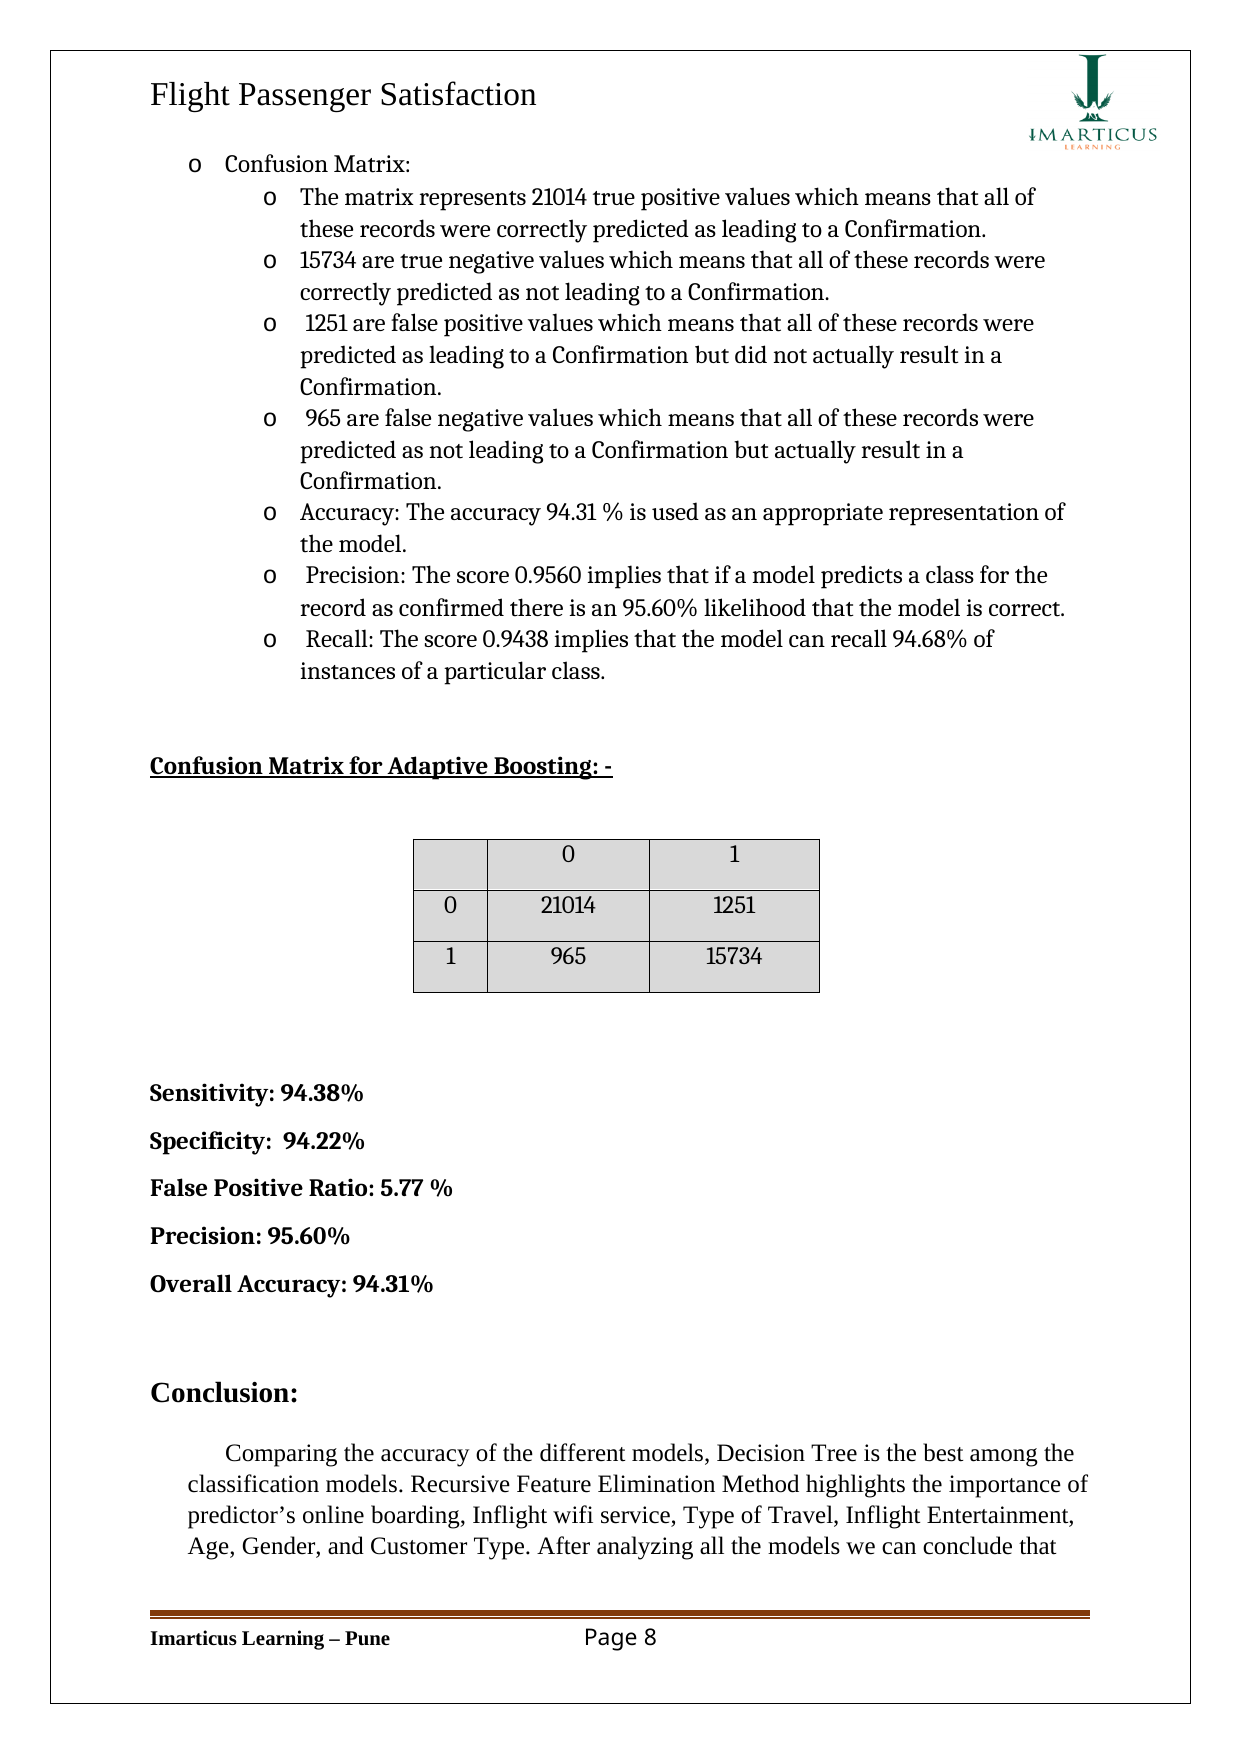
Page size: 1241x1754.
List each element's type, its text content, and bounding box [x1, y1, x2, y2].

text Confusion Matrix for Adaptive Boosting: - [150, 752, 1090, 781]
list Precision: The score 0.9560 implies that if a model predicts a class for the record as confirmed there is an 95.60% likelihood that the model is correct. [262, 561, 1090, 622]
table_cell 1 [414, 942, 487, 992]
text False Positive Ratio: 5.77 % [150, 1174, 1090, 1203]
table_header 1 [650, 840, 819, 889]
text Conclusion: [150, 1375, 1090, 1408]
text Precision: 95.60% [150, 1222, 1090, 1251]
list 15734 are true negative values which means that all of these records were correctly predicted as not leading to a Confirmation. [262, 246, 1090, 307]
list 965 are false negative values which means that all of these records were predicted as not leading to a Confirmation but actually result in a Confirmation. [262, 403, 1090, 496]
list The matrix represents 21014 true positive values which means that all of these records were correctly predicted as leading to a Confirmation. [262, 182, 1090, 243]
table_cell 0 [414, 891, 487, 941]
text Sensitivity: 94.38% [150, 1079, 1090, 1108]
table_cell 965 [488, 942, 649, 992]
table_cell 21014 [488, 891, 649, 941]
list Accuracy: The accuracy 94.31 % is used as an appropriate representation of the model. [262, 498, 1090, 559]
picture [1026, 53, 1161, 151]
list Confusion Matrix: [187, 150, 1090, 180]
list 1251 are false positive values which means that all of these records were predicted as leading to a Confirmation but did not actually result in a Confirmation. [262, 309, 1090, 401]
text Specificity: 94.22% [150, 1127, 1090, 1155]
table_cell 1251 [650, 891, 819, 941]
list Recall: The score 0.9438 implies that the model can recall 94.68% of instances of a particular class. [262, 624, 1090, 686]
table_cell 15734 [650, 942, 819, 992]
table_header 0 [488, 840, 649, 889]
table_header [414, 840, 487, 889]
text Overall Accuracy: 94.31% [150, 1270, 1090, 1298]
